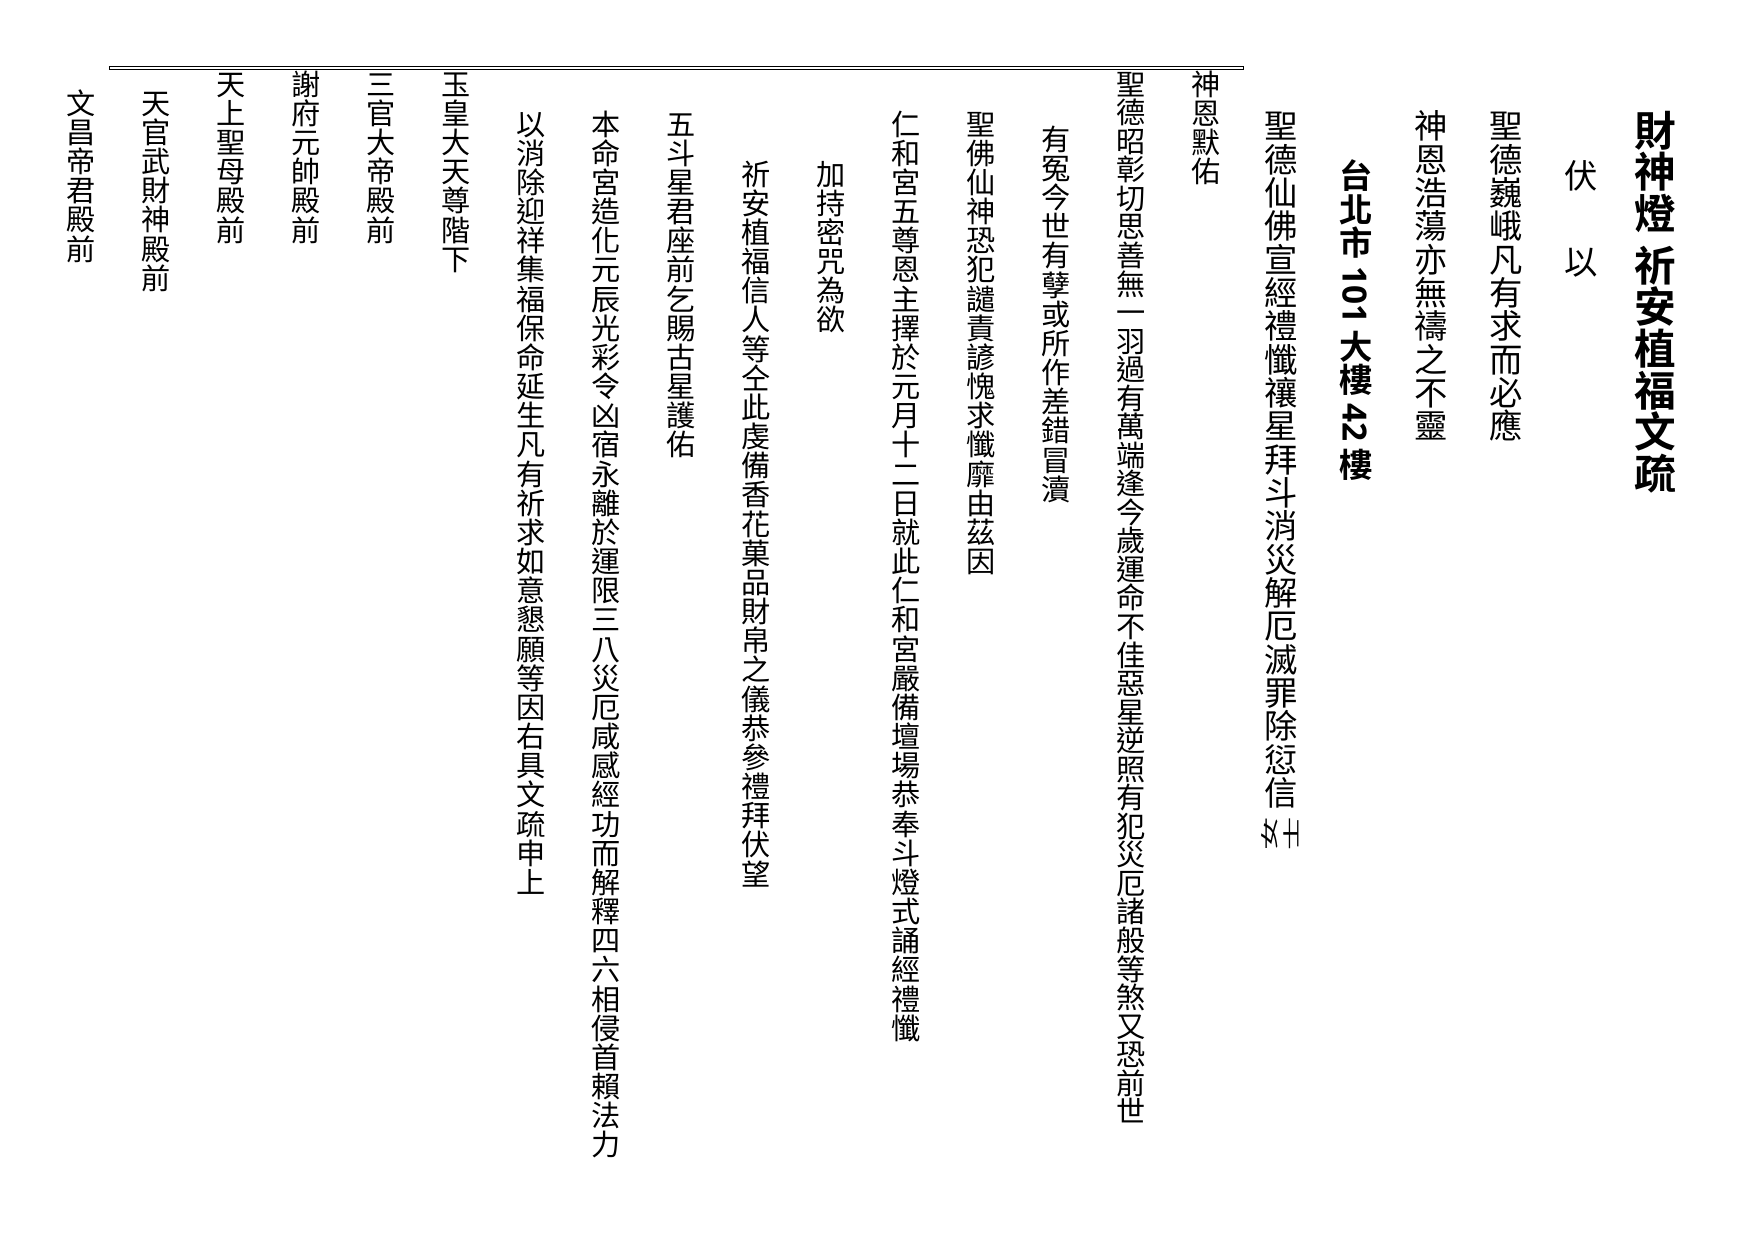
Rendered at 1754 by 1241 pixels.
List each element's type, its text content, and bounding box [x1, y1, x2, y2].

text 文昌帝君殿前 [43, 59, 118, 1181]
text 加持密咒為欲 [793, 109, 868, 1181]
text 聖佛仙神恐犯譴責諺愧求懺靡由茲因 [943, 109, 1018, 1181]
text 神恩浩蕩亦無禱之不靈 [1393, 109, 1468, 1181]
text 伏 以 [1543, 59, 1618, 1181]
text 台北市101大樓42樓 [1318, 109, 1393, 1181]
text 謝府元帥殿前 [268, 70, 343, 1181]
text 聖德昭彰切思善無一羽過有萬端逢今歲運命不佳惡星逆照有犯災厄諸般等煞又恐前世 [1093, 70, 1168, 1181]
text 玉皇大天尊階下 [418, 70, 493, 1181]
text 有冤今世有孽或所作差錯冒瀆 [1018, 109, 1093, 1181]
text 天上聖母殿前 [193, 70, 268, 1181]
text 以消除迎祥集福保命延生凡有祈求如意懇願等因右具文疏申上 [493, 109, 568, 1181]
text 五斗星君座前乞賜古星護佑 [643, 109, 718, 1181]
text 財神燈 祈安植福文疏 [1618, 59, 1693, 1181]
text 本命宮造化元辰光彩令凶宿永離於運限三八災厄咸感經功而解釋四六相侵首賴法力 [568, 109, 643, 1181]
text 神恩默佑 [1168, 70, 1243, 1181]
text 仁和宮五尊恩主擇於元月十二日就此仁和宮嚴備壇場恭奉斗燈式誦經禮懺 [868, 109, 943, 1181]
text 祈安植福信人等仝此虔備香花菓品財帛之儀恭參禮拜伏望 [718, 109, 793, 1181]
text 三官大帝殿前 [343, 70, 418, 1181]
text 聖德巍峨凡有求而必應 [1468, 109, 1543, 1181]
text 天官武財神殿前 [118, 70, 193, 1181]
text 聖德仙佛宣經禮懺禳星拜斗消災解厄滅罪除愆信女 士 [1243, 109, 1318, 1181]
